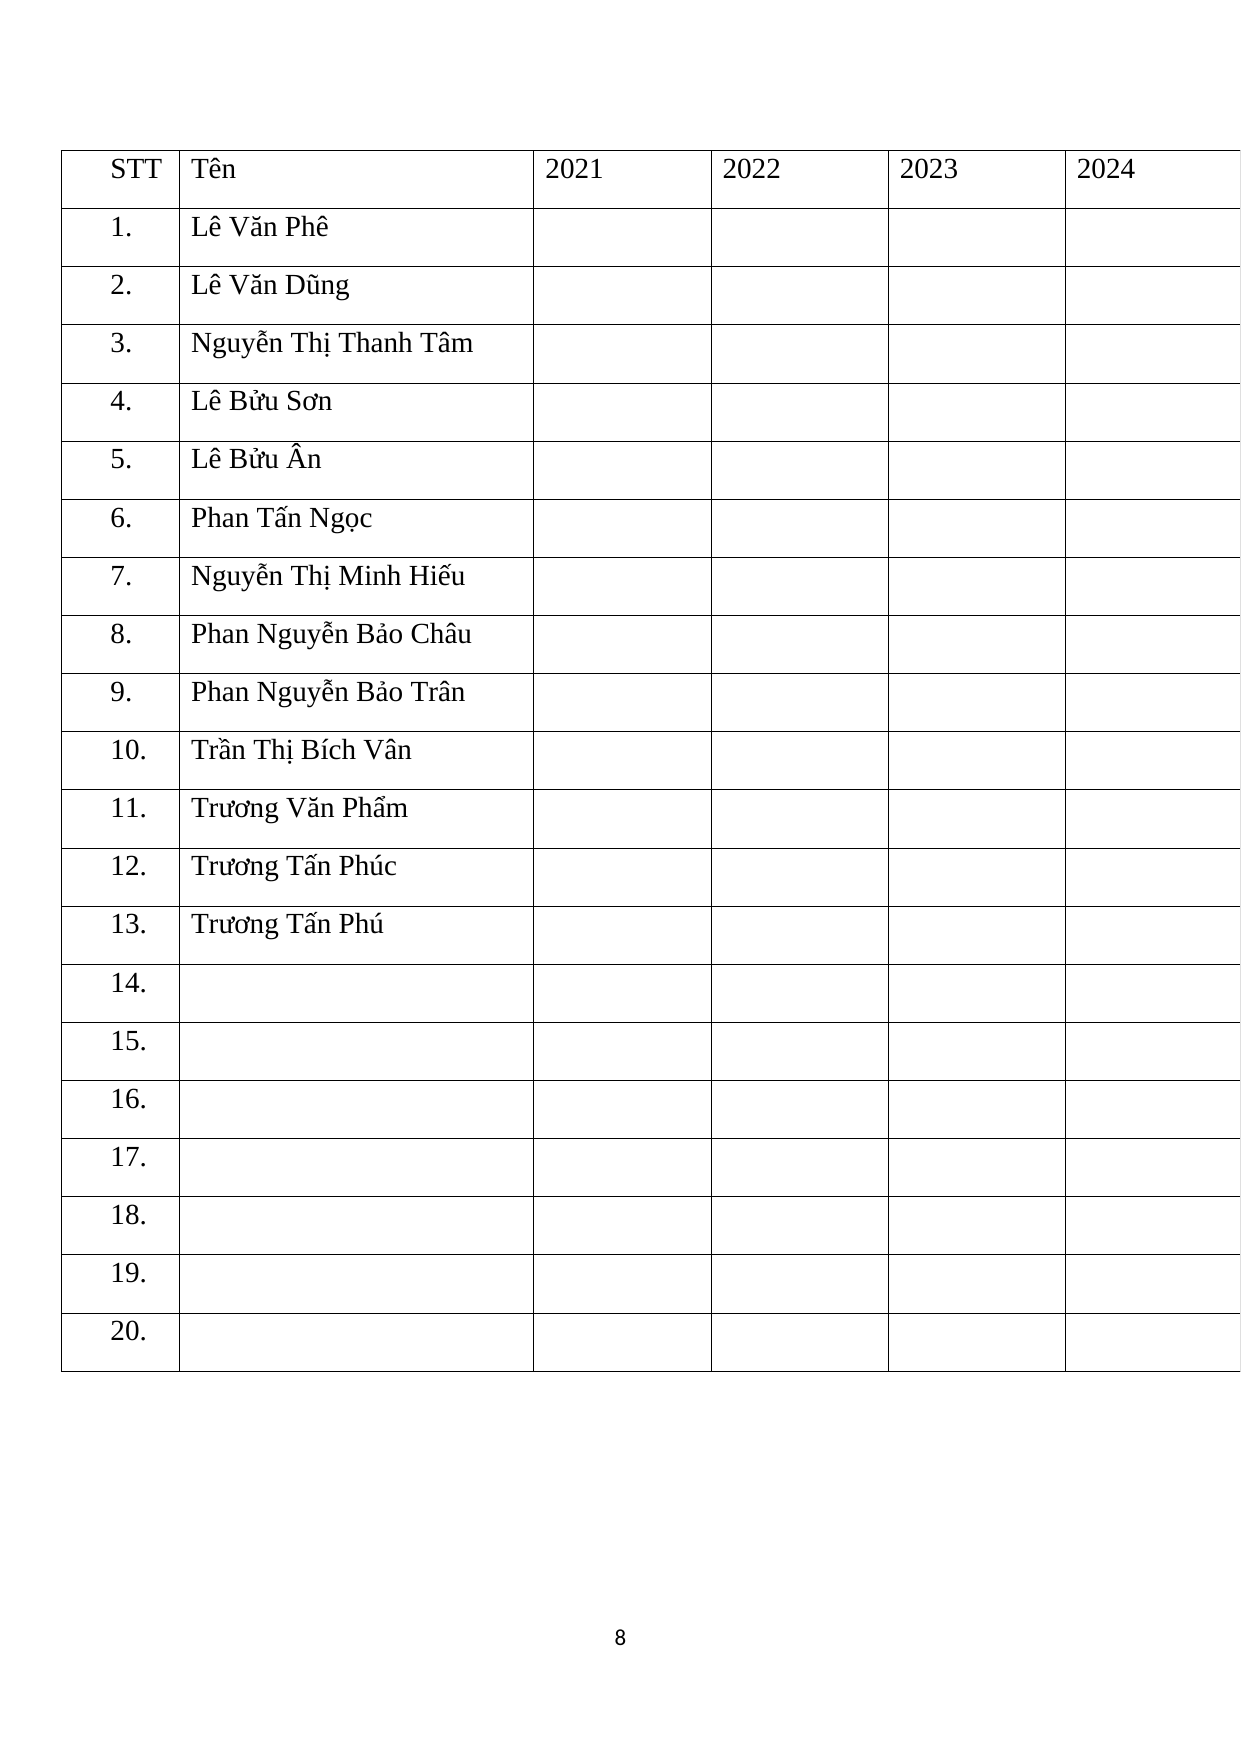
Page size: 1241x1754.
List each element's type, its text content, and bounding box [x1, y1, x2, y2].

table_cell [889, 1255, 1065, 1312]
table_cell [1066, 907, 1240, 964]
table_cell [62, 209, 179, 266]
table_cell [889, 1139, 1065, 1196]
table_cell [1066, 558, 1240, 615]
table_cell [889, 965, 1065, 1022]
table_cell [62, 907, 179, 964]
table_cell [889, 1197, 1065, 1254]
table_cell [534, 1255, 711, 1312]
table_cell [712, 1197, 888, 1254]
table_cell [1066, 209, 1240, 266]
table_cell [889, 442, 1065, 499]
table_cell Phan Tấn Ngọc [180, 500, 533, 557]
table_cell [889, 1314, 1065, 1371]
table_cell [534, 500, 711, 557]
table_cell [534, 790, 711, 847]
table_cell Nguyễn Thị Thanh Tâm [180, 325, 533, 382]
table_cell [180, 1255, 533, 1312]
table_cell [534, 1023, 711, 1080]
table_cell [180, 1081, 533, 1138]
table_cell [180, 1139, 533, 1196]
table_cell Trương Tấn Phú [180, 907, 533, 964]
table_cell Lê Bửu Sơn [180, 384, 533, 441]
table_cell 2024 [1066, 151, 1240, 208]
table_cell [1066, 849, 1240, 906]
table_cell [534, 442, 711, 499]
table_cell [712, 267, 888, 324]
table_cell [889, 1081, 1065, 1138]
table_cell [62, 732, 179, 789]
table_cell [712, 907, 888, 964]
table_cell [1066, 790, 1240, 847]
table_cell [712, 442, 888, 499]
table_cell [712, 965, 888, 1022]
table_cell [62, 1255, 179, 1312]
table_cell [62, 674, 179, 731]
table_cell [62, 1314, 179, 1371]
table_cell [889, 325, 1065, 382]
table_cell [712, 500, 888, 557]
table_cell [1066, 674, 1240, 731]
table_cell [1066, 965, 1240, 1022]
table_cell [534, 1139, 711, 1196]
table_cell [889, 849, 1065, 906]
table_cell [1066, 442, 1240, 499]
table_cell [712, 209, 888, 266]
table_cell [534, 384, 711, 441]
table_cell [62, 1139, 179, 1196]
table_cell [889, 616, 1065, 673]
table_cell [534, 558, 711, 615]
table_cell 2022 [712, 151, 888, 208]
table_cell [712, 616, 888, 673]
table_cell [62, 1197, 179, 1254]
table_cell 2023 [889, 151, 1065, 208]
table_cell [62, 1023, 179, 1080]
table_cell [180, 1197, 533, 1254]
table_cell Lê Bửu Ân [180, 442, 533, 499]
table_cell [889, 500, 1065, 557]
table_cell [712, 1081, 888, 1138]
table_cell [889, 558, 1065, 615]
table_cell [62, 1081, 179, 1138]
table_cell [534, 965, 711, 1022]
table_cell Phan Nguyễn Bảo Châu [180, 616, 533, 673]
table_cell [62, 442, 179, 499]
table_cell [1066, 1255, 1240, 1312]
table_cell [889, 384, 1065, 441]
table_cell [534, 616, 711, 673]
table_cell Lê Văn Phê [180, 209, 533, 266]
table_cell [1066, 1081, 1240, 1138]
table_cell [534, 907, 711, 964]
table_cell [1066, 500, 1240, 557]
table_cell [534, 1197, 711, 1254]
table_cell Tên [180, 151, 533, 208]
table_cell [889, 732, 1065, 789]
table_cell [712, 558, 888, 615]
table_cell Trương Văn Phẩm [180, 790, 533, 847]
table_cell [889, 907, 1065, 964]
table_cell [712, 790, 888, 847]
table_cell [62, 965, 179, 1022]
table_cell [712, 325, 888, 382]
table_cell [1066, 1139, 1240, 1196]
table_cell Trần Thị Bích Vân [180, 732, 533, 789]
table_cell [889, 209, 1065, 266]
table_cell [180, 1023, 533, 1080]
table_cell [534, 732, 711, 789]
table_cell [534, 849, 711, 906]
table_cell [1066, 1197, 1240, 1254]
table_cell STT [62, 151, 179, 208]
table_cell [712, 1255, 888, 1312]
table_cell [1066, 1023, 1240, 1080]
table_cell [62, 325, 179, 382]
table_cell [1066, 1314, 1240, 1371]
table_cell [712, 1023, 888, 1080]
table_cell [534, 325, 711, 382]
table_cell 2021 [534, 151, 711, 208]
table_cell [712, 384, 888, 441]
table_cell [62, 558, 179, 615]
table_cell [889, 790, 1065, 847]
table_cell [712, 732, 888, 789]
table_cell [712, 1139, 888, 1196]
table_cell [534, 267, 711, 324]
table_cell [534, 1081, 711, 1138]
table_cell [534, 674, 711, 731]
table_cell [534, 1314, 711, 1371]
table_cell [180, 1314, 533, 1371]
table_cell Lê Văn Dũng [180, 267, 533, 324]
table_cell [62, 790, 179, 847]
table_cell [1066, 732, 1240, 789]
table_cell [889, 267, 1065, 324]
table_cell [1066, 267, 1240, 324]
table_cell [1066, 384, 1240, 441]
table_cell [712, 849, 888, 906]
table_cell Phan Nguyễn Bảo Trân [180, 674, 533, 731]
table_cell [889, 674, 1065, 731]
table_cell Trương Tấn Phúc [180, 849, 533, 906]
table_cell [62, 267, 179, 324]
table_cell [62, 616, 179, 673]
table_cell [180, 965, 533, 1022]
table_cell [712, 674, 888, 731]
table_cell [889, 1023, 1065, 1080]
table_cell [1066, 616, 1240, 673]
table_cell [62, 849, 179, 906]
table_cell [62, 500, 179, 557]
table_cell [712, 1314, 888, 1371]
table_cell [62, 384, 179, 441]
table_cell Nguyễn Thị Minh Hiếu [180, 558, 533, 615]
table_cell [1066, 325, 1240, 382]
table_cell [534, 209, 711, 266]
